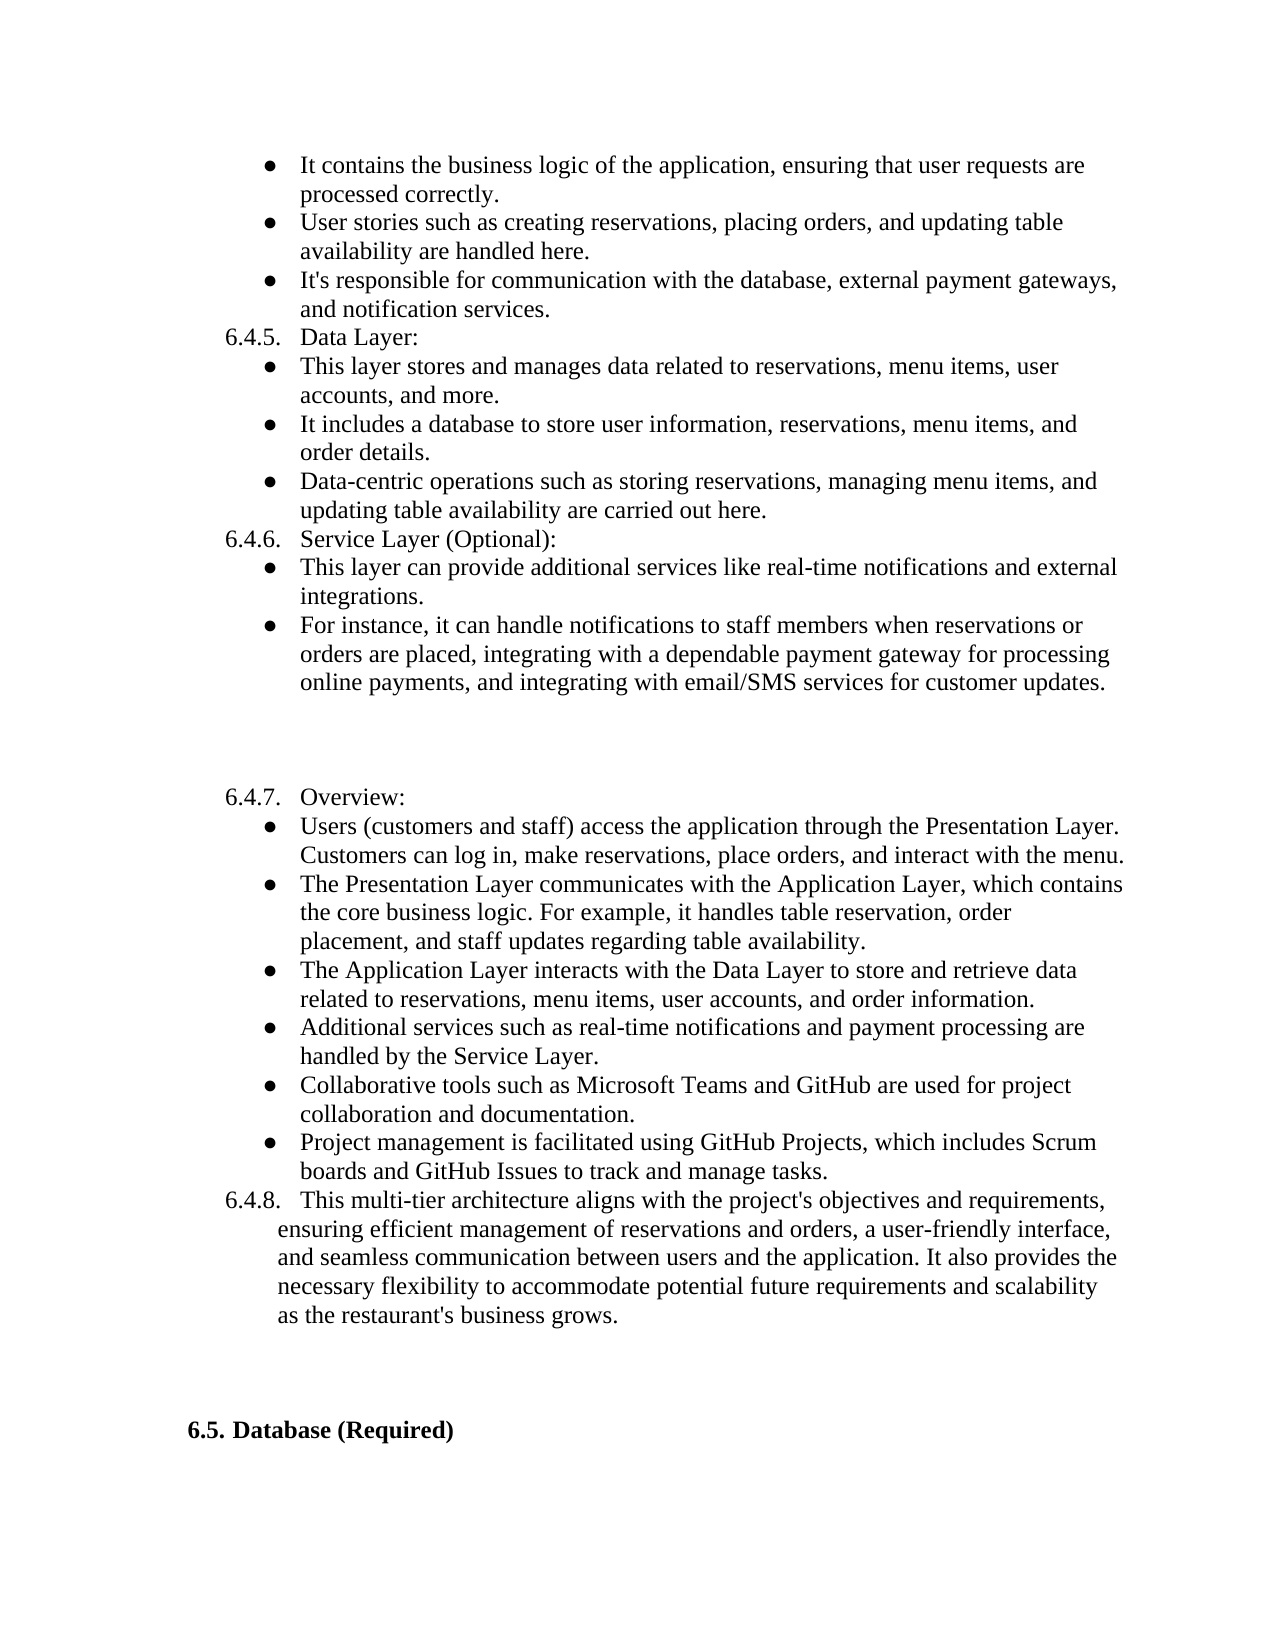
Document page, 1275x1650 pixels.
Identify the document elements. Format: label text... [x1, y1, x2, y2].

list For instance, it can handle notifications to staff members when reservations or orders are placed, integrating with a dependable payment gateway for processing online payments, and integrating with email/SMS services for customer updates. [262, 610, 1125, 696]
list Data-centric operations such as storing reservations, managing menu items, and updating table availability are carried out here. [262, 466, 1125, 524]
list The Presentation Layer communicates with the Application Layer, which contains the core business logic. For example, it handles table reservation, order placement, and staff updates regarding table availability. [262, 869, 1125, 955]
list Overview: [225, 782, 1125, 811]
list This multi-tier architecture aligns with the project's objectives and requirements, ensuring efficient management of reservations and orders, a user-friendly interface, and seamless communication between users and the application. It also provides the necessary flexibility to accommodate potential future requirements and scalability as the restaurant's business grows. [225, 1185, 1125, 1329]
list Project management is facilitated using GitHub Projects, which includes Scrum boards and GitHub Issues to track and manage tasks. [262, 1127, 1125, 1185]
list Collaborative tools such as Microsoft Teams and GitHub are used for project collaboration and documentation. [262, 1070, 1125, 1127]
list This layer can provide additional services like real-time notifications and external integrations. [262, 552, 1125, 610]
list Service Layer (Optional): [225, 524, 1125, 552]
list It includes a database to store user information, reservations, menu items, and order details. [262, 409, 1125, 466]
list This layer stores and manages data related to reservations, menu items, user accounts, and more. [262, 351, 1125, 409]
list Database (Required) [187, 1415, 1125, 1444]
list The Application Layer interacts with the Data Layer to store and retrieve data related to reservations, menu items, user accounts, and order information. [262, 955, 1125, 1012]
list Data Layer: [225, 322, 1125, 351]
list User stories such as creating reservations, placing orders, and updating table availability are handled here. [262, 207, 1125, 265]
list It contains the business logic of the application, ensuring that user requests are processed correctly. [262, 150, 1125, 207]
list Users (customers and staff) access the application through the Presentation Layer. Customers can log in, make reservations, place orders, and interact with the menu. [262, 811, 1125, 869]
list It's responsible for communication with the database, external payment gateways, and notification services. [262, 265, 1125, 322]
list Additional services such as real-time notifications and payment processing are handled by the Service Layer. [262, 1012, 1125, 1070]
